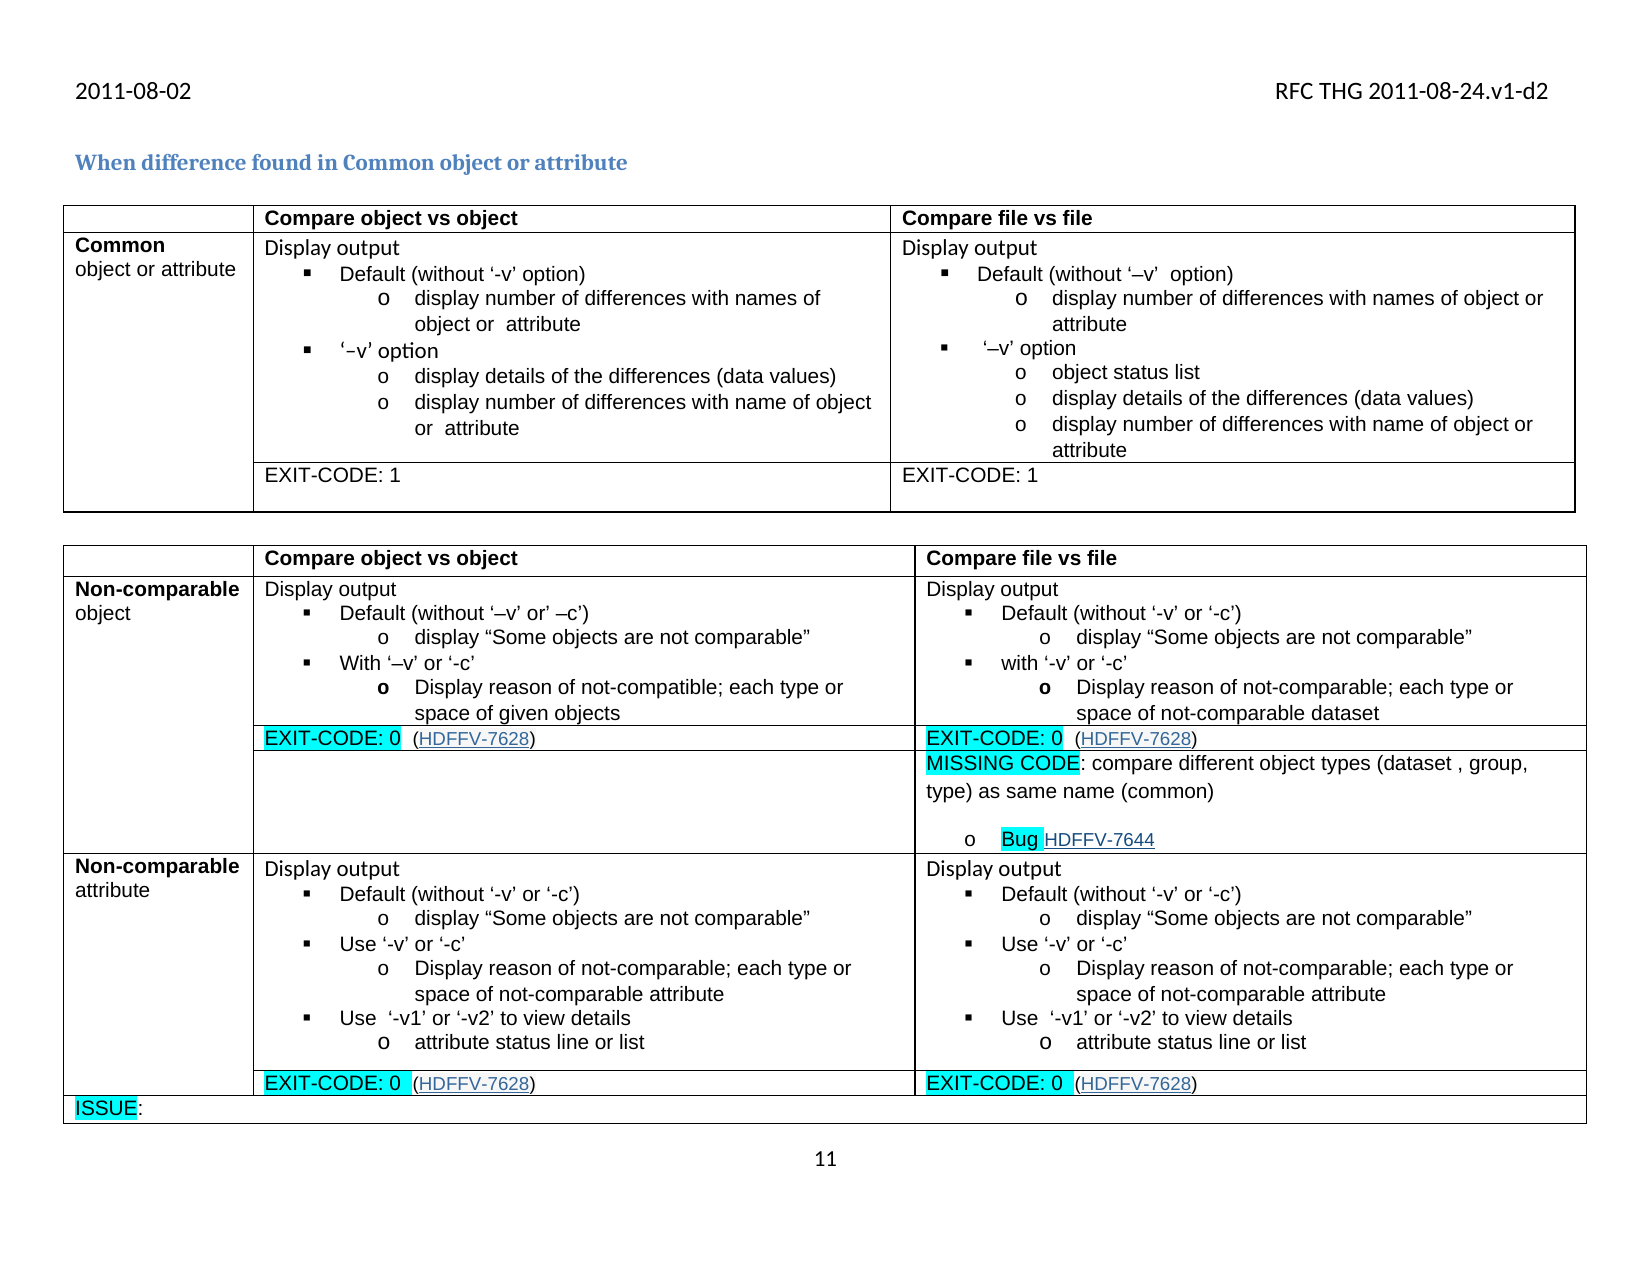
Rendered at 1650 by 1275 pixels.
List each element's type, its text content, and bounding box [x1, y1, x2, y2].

table_cell Non-comparable attribute [64, 854, 253, 1095]
table_cell Display output Default (without ‘-v’ or ‘-c’) display “Some objects are not comparable” Use ‘-v’ or ‘-c’ Display reason of not-comparable; each type or space of not-comparable attribute Use ‘-v1’ or ‘-v2’ to view details attribute status line or list [916, 854, 1586, 1070]
table_cell EXIT-CODE: 1 [254, 463, 890, 511]
table_cell Display output Default (without ‘-v’ or ‘-c’) display “Some objects are not comparable” with ‘-v’ or ‘-c’ Display reason of not-comparable; each type or space of not-comparable dataset [916, 577, 1586, 725]
table_cell EXIT-CODE: 0 (HDFFV-7628) [401, 726, 914, 750]
table_cell EXIT-CODE: 0 (HDFFV-7628) [1074, 1071, 1586, 1095]
table_cell Common object or attribute [64, 233, 253, 511]
table_cell MISSING CODE: compare different object types (dataset , group, type) as same name (common) Bug HDFFV-7644 [916, 751, 1586, 853]
table_header [64, 206, 253, 232]
table_cell EXIT-CODE: 0 (HDFFV-7628) [412, 1071, 914, 1095]
table_cell EXIT-CODE: 1 [891, 463, 1574, 511]
table_header [64, 546, 253, 576]
table_cell Display output Default (without ‘-v’ option) display number of differences with names of object or attribute ‘–v’ option display details of the differences (data values) display number of differences with name of object or attribute [254, 233, 890, 462]
table_header Compare object vs object [254, 206, 890, 232]
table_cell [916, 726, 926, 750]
table_cell Display output Default (without ‘–v’ or’ –c’) display “Some objects are not comparable” With ‘–v’ or ‘-c’ Display reason of not-compatible; each type or space of given objects [254, 577, 914, 725]
table_cell Non-comparable object [64, 577, 253, 853]
table_cell Display output Default (without ‘–v’ option) display number of differences with names of object or attribute ‘–v’ option object status list display details of the differences (data values) display number of differences with name of object or attribute [891, 233, 1574, 462]
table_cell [64, 1096, 1586, 1123]
subtitle When difference found in Common object or attribute [75, 150, 1575, 176]
table_cell [254, 751, 914, 853]
table_header Compare file vs file [916, 546, 1586, 576]
table_header Compare file vs file [891, 206, 1574, 232]
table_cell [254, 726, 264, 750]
table_header Compare object vs object [254, 546, 914, 576]
table_cell EXIT-CODE: 0 (HDFFV-7628) [1063, 726, 1586, 750]
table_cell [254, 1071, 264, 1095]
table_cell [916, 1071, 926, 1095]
table_cell Display output Default (without ‘-v’ or ‘-c’) display “Some objects are not comparable” Use ‘-v’ or ‘-c’ Display reason of not-comparable; each type or space of not-comparable attribute Use ‘-v1’ or ‘-v2’ to view details attribute status line or list [254, 854, 914, 1070]
